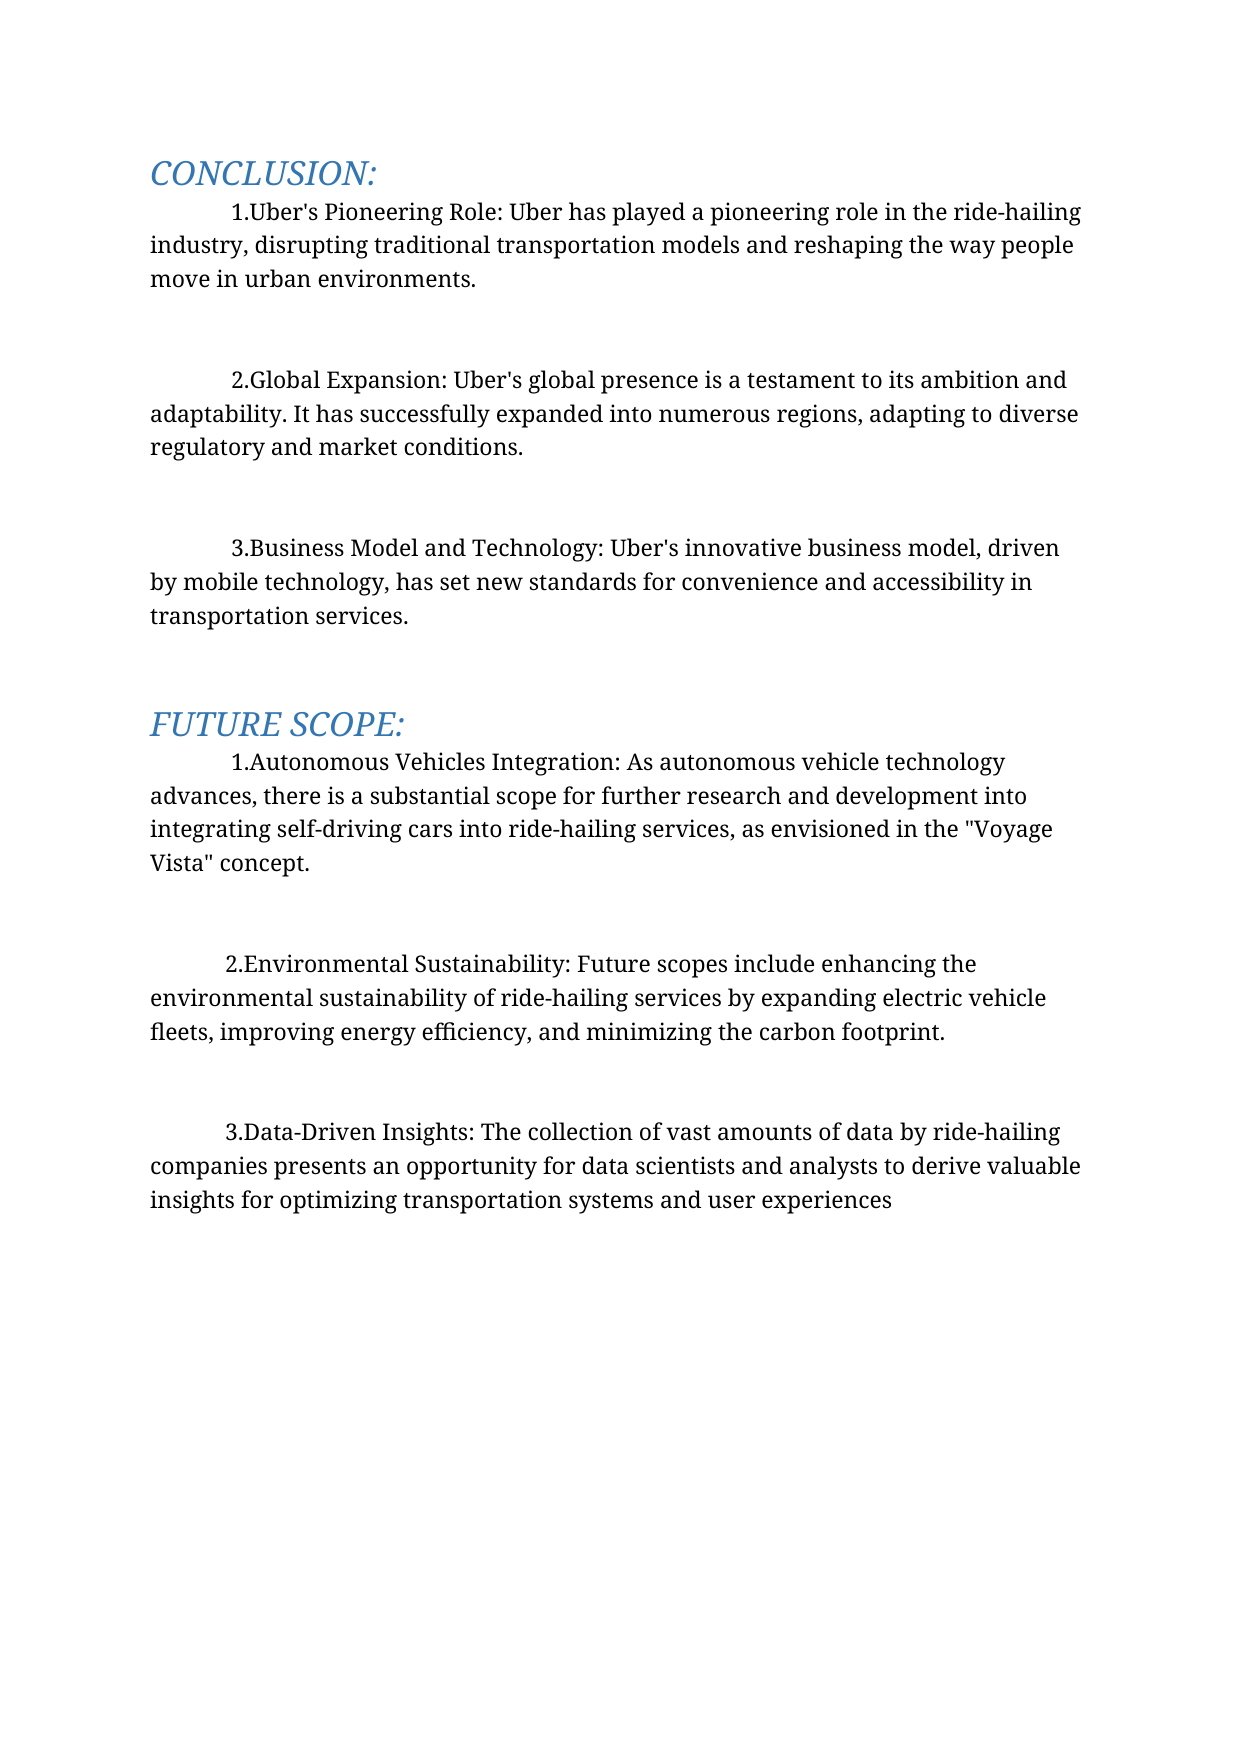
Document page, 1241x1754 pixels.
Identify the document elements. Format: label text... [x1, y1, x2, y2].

subtitle FUTURE SCOPE: [150, 700, 1090, 746]
text 3.Business Model and Technology: Uber's innovative business model, driven by mobile technology, has set new standards for convenience and accessibility in transportation services. [150, 532, 1090, 631]
text 2.Environmental Sustainability: Future scopes include enhancing the environmental sustainability of ride-hailing services by expanding electric vehicle fleets, improving energy efficiency, and minimizing the carbon footprint. [150, 948, 1090, 1047]
subtitle CONCLUSION: [150, 150, 1090, 195]
text 3.Data-Driven Insights: The collection of vast amounts of data by ride-hailing companies presents an opportunity for data scientists and analysts to derive valuable insights for optimizing transportation systems and user experiences [150, 1116, 1090, 1215]
text 1.Uber's Pioneering Role: Uber has played a pioneering role in the ride-hailing industry, disrupting traditional transportation models and reshaping the way people move in urban environments. [150, 195, 1090, 294]
text 2.Global Expansion: Uber's global presence is a testament to its ambition and adaptability. It has successfully expanded into numerous regions, adapting to diverse regulatory and market conditions. [150, 364, 1090, 462]
text 1.Autonomous Vehicles Integration: As autonomous vehicle technology advances, there is a substantial scope for further research and development into integrating self-driving cars into ride-hailing services, as envisioned in the "Voyage Vista" concept. [150, 746, 1090, 878]
